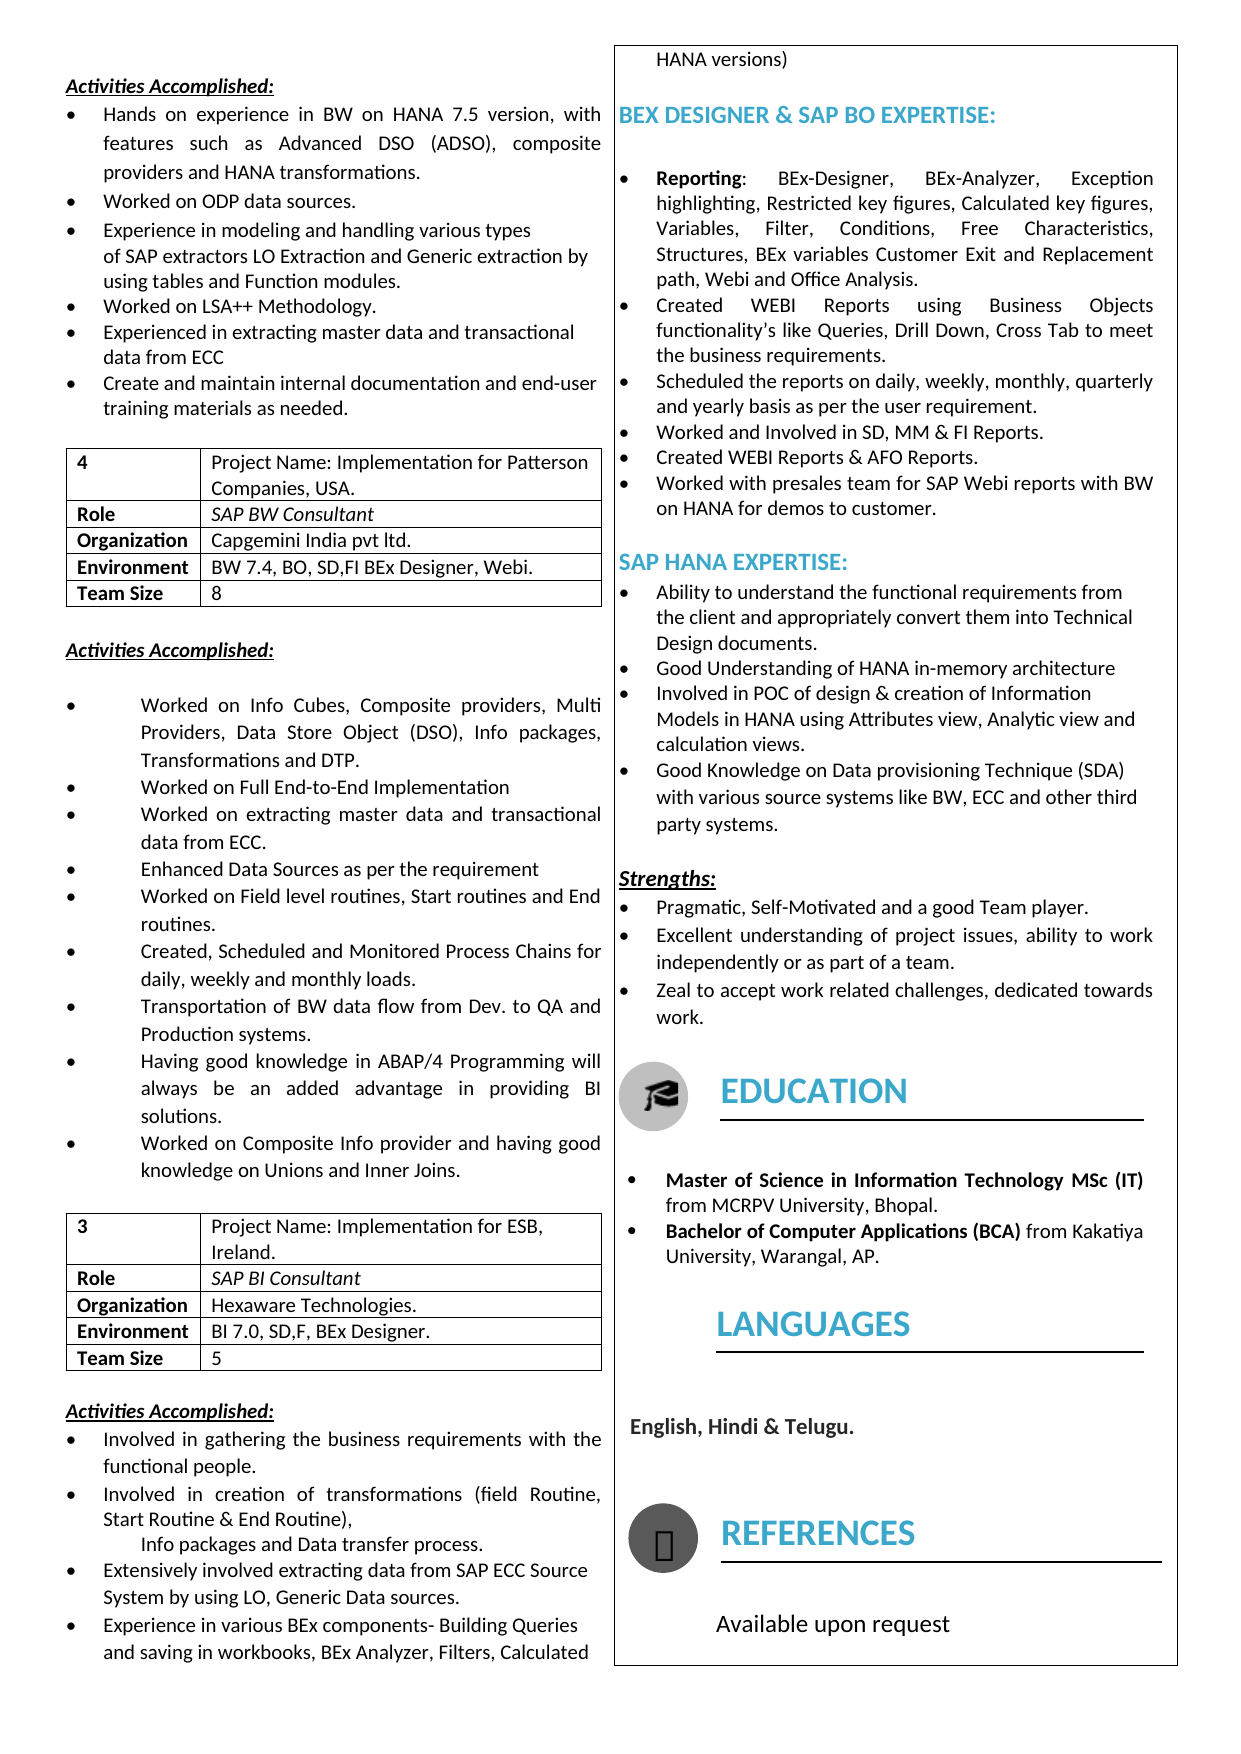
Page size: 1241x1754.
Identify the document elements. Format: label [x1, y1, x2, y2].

table_header [615, 46, 1177, 1665]
table_header [66, 45, 614, 1665]
